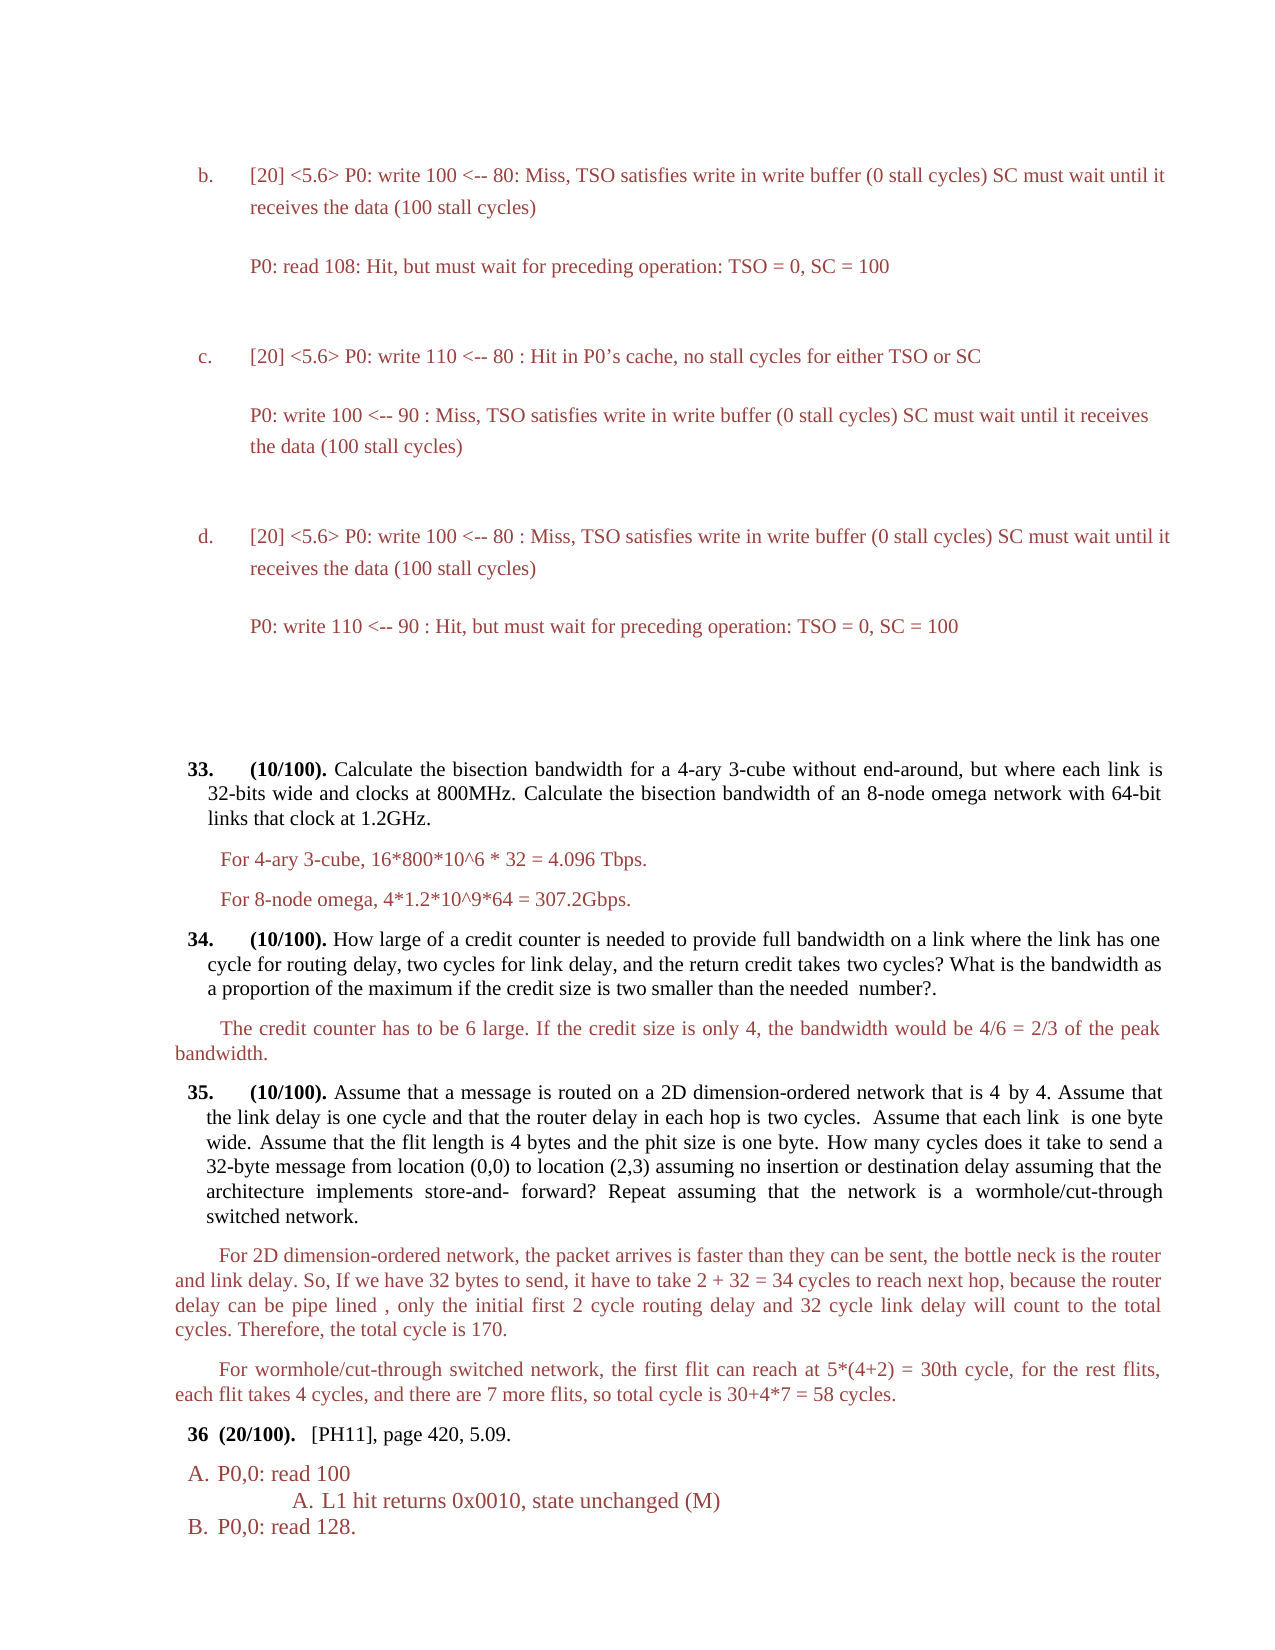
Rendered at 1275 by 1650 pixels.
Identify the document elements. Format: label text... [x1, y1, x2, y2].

text P0: write 100 <-- 90 : Miss, TSO satisfies write in write buffer (0 stall cycles) SC must wait until it receives the data (100 stall cycles) [175, 396, 1175, 489]
list P0,0: read 100 [187, 1461, 1175, 1487]
list (10/100). Assume that a message is routed on a 2D dimension-ordered network that is 4 by 4. Assume that the link delay is one cycle and that the router delay in each hop is two cycles. Assume that each link is one byte wide. Assume that the flit length is 4 bytes and the phit size is one byte. How many cycles does it take to send a 32-byte message from location (0,0) to location (2,3) assuming no insertion or destination delay assuming that the architecture implements store-and- forward? Repeat assuming that the network is a wormhole/cut-through switched network. [187, 1080, 1163, 1228]
list The credit counter has to be 6 large. If the credit size is only 4, the bandwidth would be 4/6 = 2/3 of the peak bandwidth. [175, 1016, 1163, 1064]
list For 4-ary 3-cube, 16*800*10^6 * 32 = 4.096 Tbps. [175, 846, 1163, 871]
text d. [20] <5.6> P0: write 100 <-- 80 : Miss, TSO satisfies write in write buffer (0 stall cycles) SC must wait until it receives the data (100 stall cycles) [175, 517, 1175, 579]
list (10/100). How large of a credit counter is needed to provide full bandwidth on a link where the link has one cycle for routing delay, two cycles for link delay, and the return credit takes two cycles? What is the bandwidth as a proportion of the maximum if the credit size is two smaller than the needed number?. [187, 927, 1163, 1000]
text 36 (20/100). [PH11], page 420, 5.09. [187, 1421, 1175, 1446]
list For 8-node omega, 4*1.2*10^9*64 = 307.2Gbps. [175, 887, 1163, 911]
list For 2D dimension-ordered network, the packet arrives is faster than they can be sent, the bottle neck is the router and link delay. So, If we have 32 bytes to send, it have to take 2 + 32 = 34 cycles to reach next hop, because the router delay can be pipe lined , only the initial first 2 cycle routing delay and 32 cycle link delay will count to the total cycles. Therefore, the total cycle is 170. [175, 1243, 1163, 1341]
text P0: read 108: Hit, but must wait for preceding operation: TSO = 0, SC = 100 [175, 246, 1175, 309]
text P0: write 110 <-- 90 : Hit, but must wait for preceding operation: TSO = 0, SC = 100 [175, 607, 1175, 670]
text b. [20] <5.6> P0: write 100 <-- 80: Miss, TSO satisfies write in write buffer (0 stall cycles) SC must wait until it receives the data (100 stall cycles) [175, 156, 1175, 219]
list For wormhole/cut-through switched network, the first flit can reach at 5*(4+2) = 30th cycle, for the rest flits, each flit takes 4 cycles, and there are 7 more flits, so total cycle is 30+4*7 = 58 cycles. [175, 1357, 1163, 1406]
list L1 hit returns 0x0010, state unchanged (M) [292, 1502, 1175, 1528]
list (10/100). Calculate the bisection bandwidth for a 4-ary 3-cube without end-around, but where each link is 32-bits wide and clocks at 800MHz. Calculate the bisection bandwidth of an 8-node omega network with 64-bit links that clock at 1.2GHz. [187, 756, 1163, 830]
text c. [20] <5.6> P0: write 110 <-- 80 : Hit in P0’s cache, no stall cycles for either TSO or SC [175, 337, 1175, 368]
